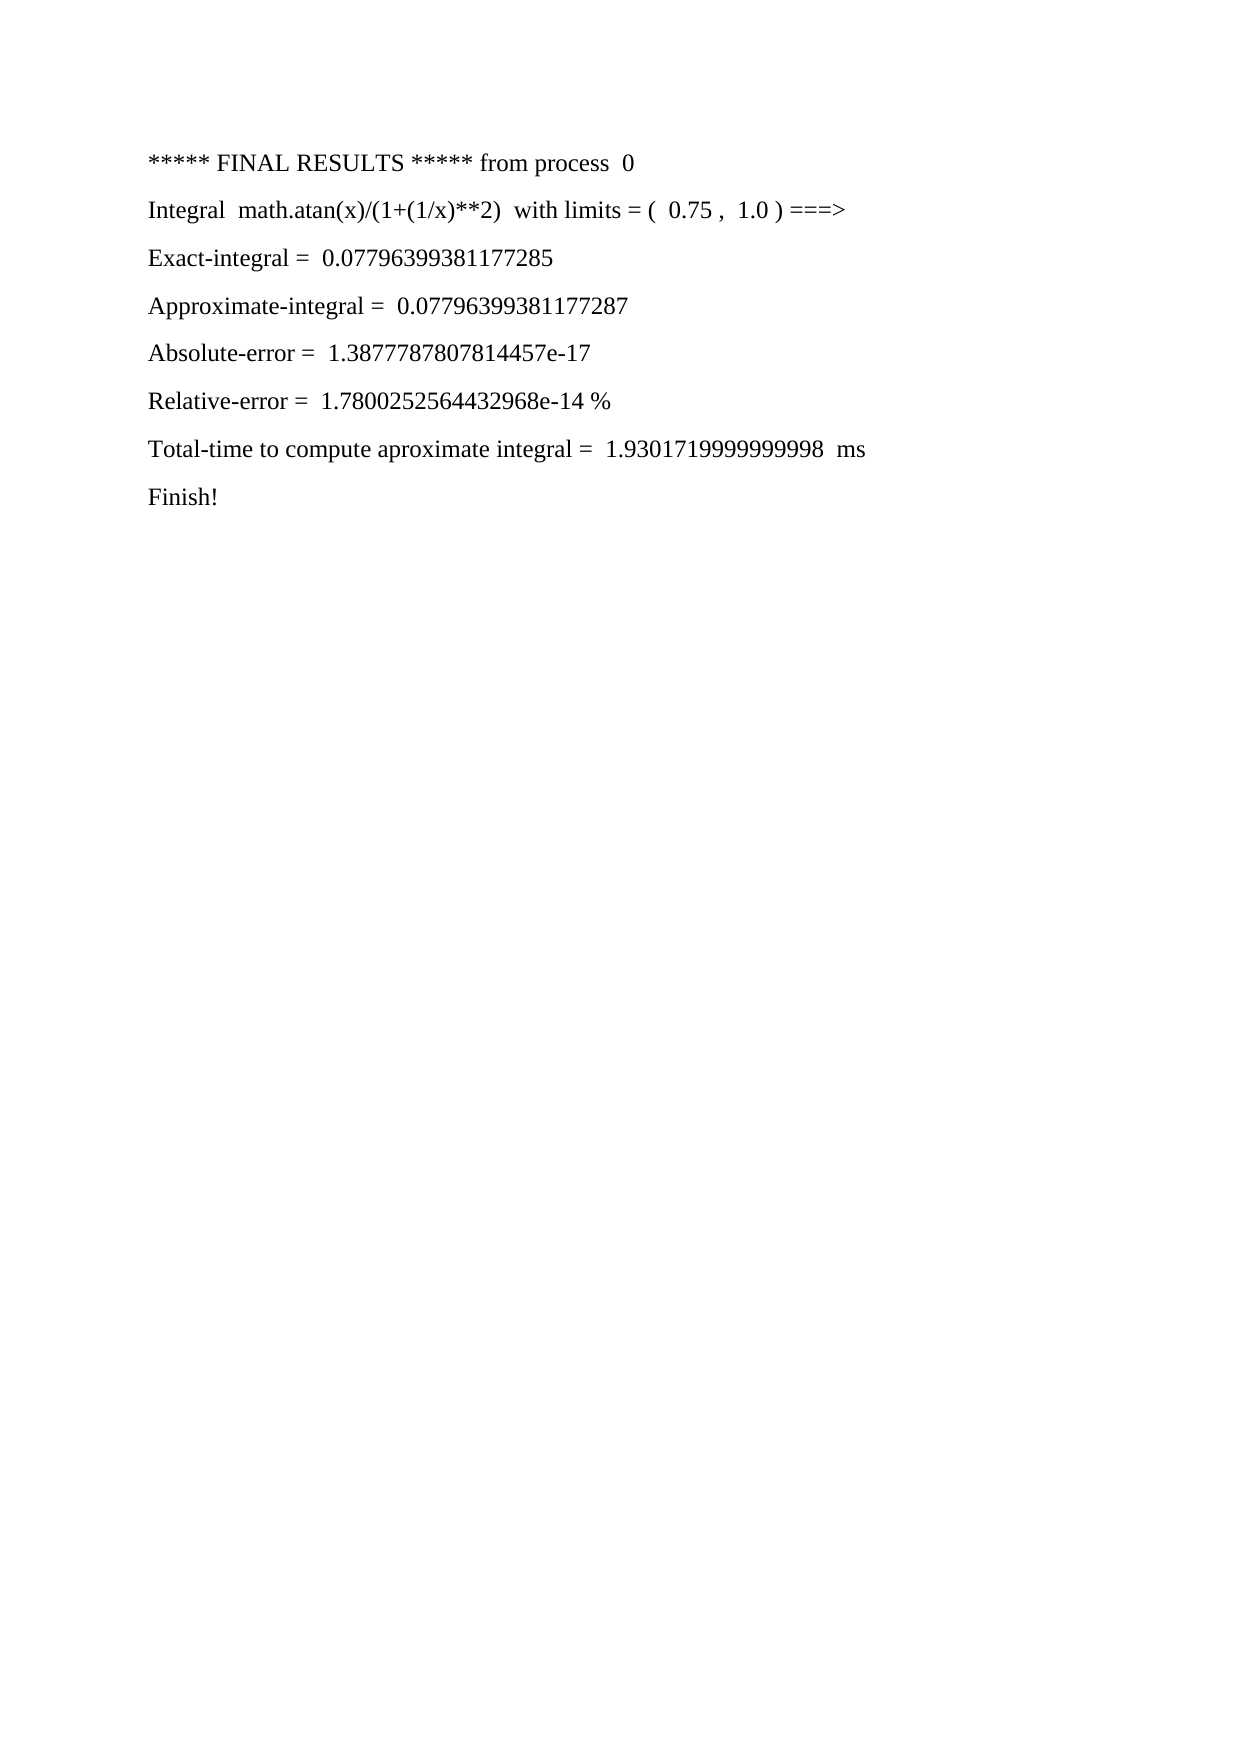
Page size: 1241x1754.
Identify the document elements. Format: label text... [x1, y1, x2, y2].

text Relative-error = 1.7800252564432968e-14 % [148, 386, 1092, 415]
text Approximate-integral = 0.07796399381177287 [148, 291, 1092, 319]
text Finish! [148, 482, 1092, 510]
text Total-time to compute aproximate integral = 1.9301719999999998 ms [148, 434, 1092, 463]
text Integral math.atan(x)/(1+(1/x)**2) with limits = ( 0.75 , 1.0 ) ===> [148, 195, 1092, 224]
text Exact-integral = 0.07796399381177285 [148, 243, 1092, 272]
text Absolute-error = 1.3877787807814457e-17 [148, 338, 1092, 367]
text ***** FINAL RESULTS ***** from process 0 [148, 148, 1092, 176]
